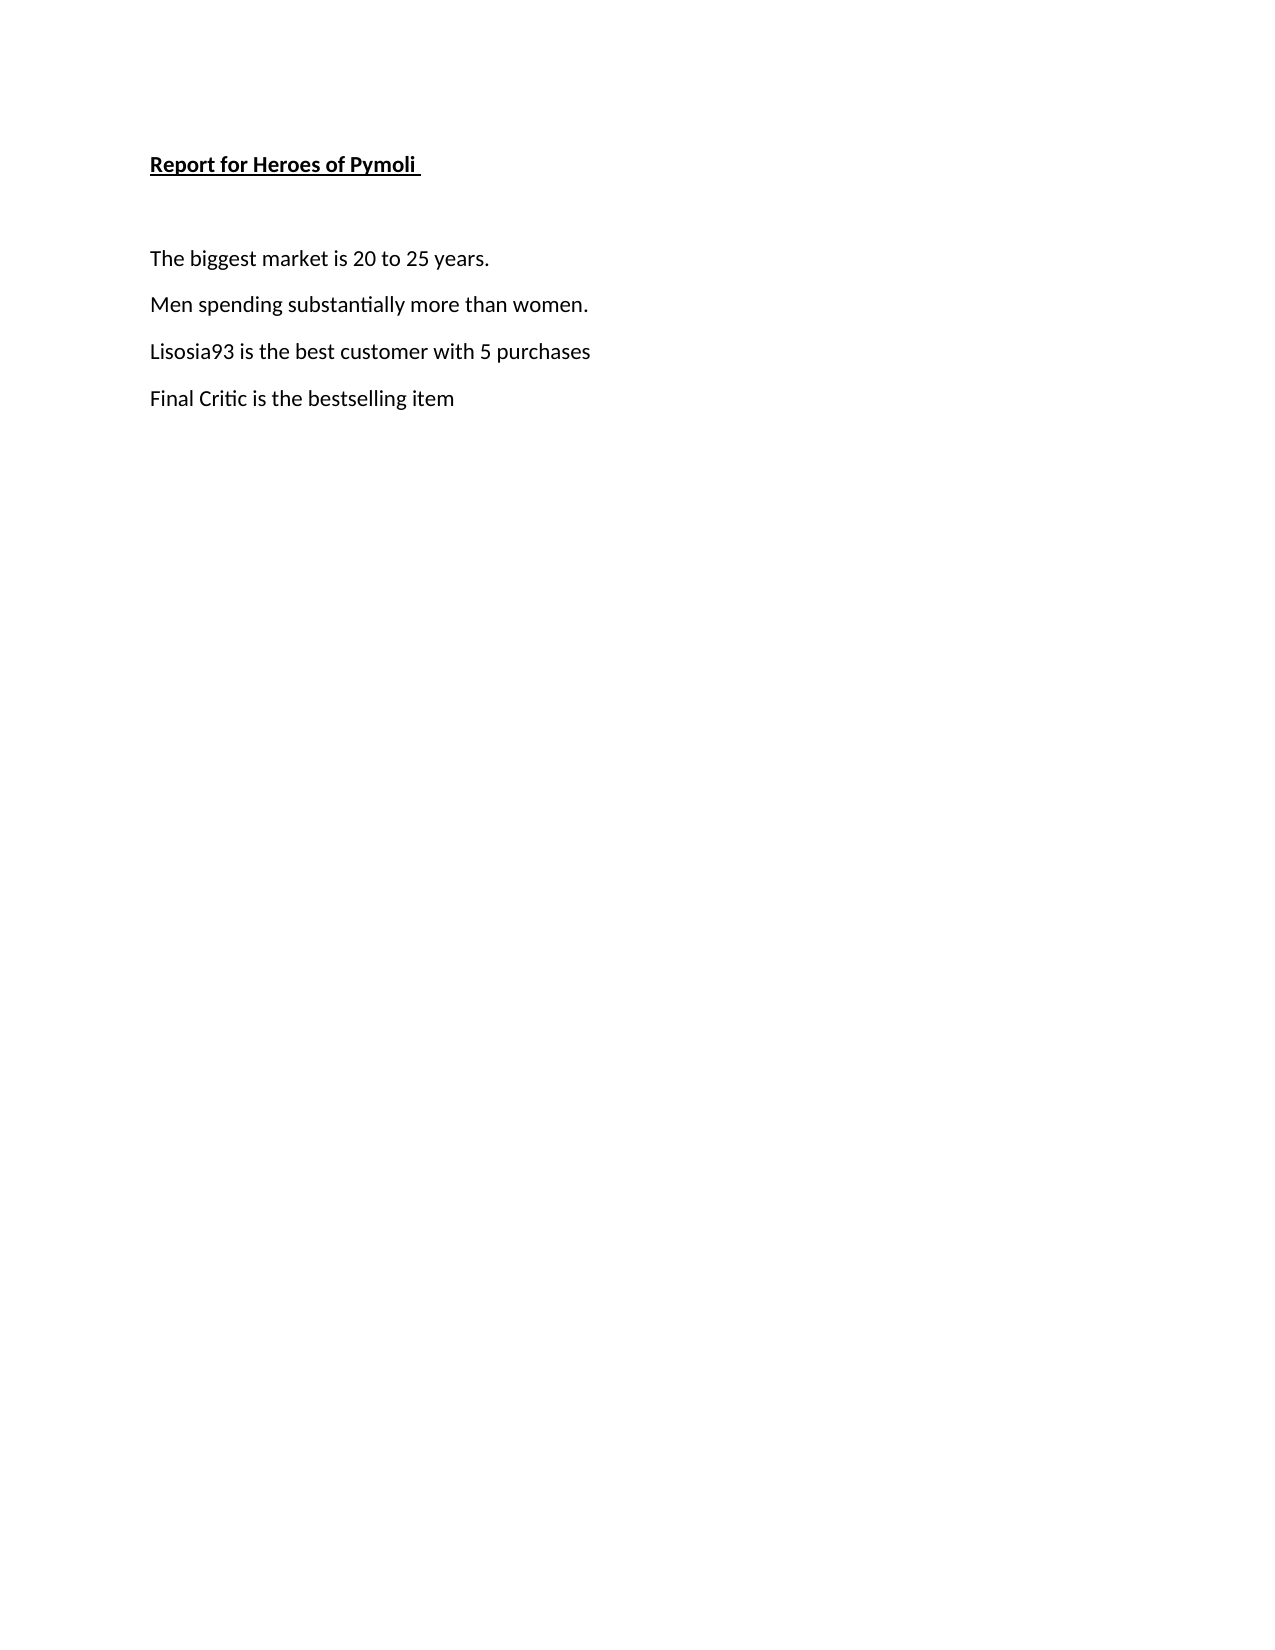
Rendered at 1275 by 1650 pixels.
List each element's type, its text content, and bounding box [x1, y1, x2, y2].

text The biggest market is 20 to 25 years. [150, 244, 1125, 272]
text Final Critic is the bestselling item [150, 384, 1125, 412]
text Lisosia93 is the best customer with 5 purchases [150, 337, 1125, 366]
text Men spending substantially more than women. [150, 291, 1125, 319]
text Report for Heroes of Pymoli [150, 150, 1125, 178]
